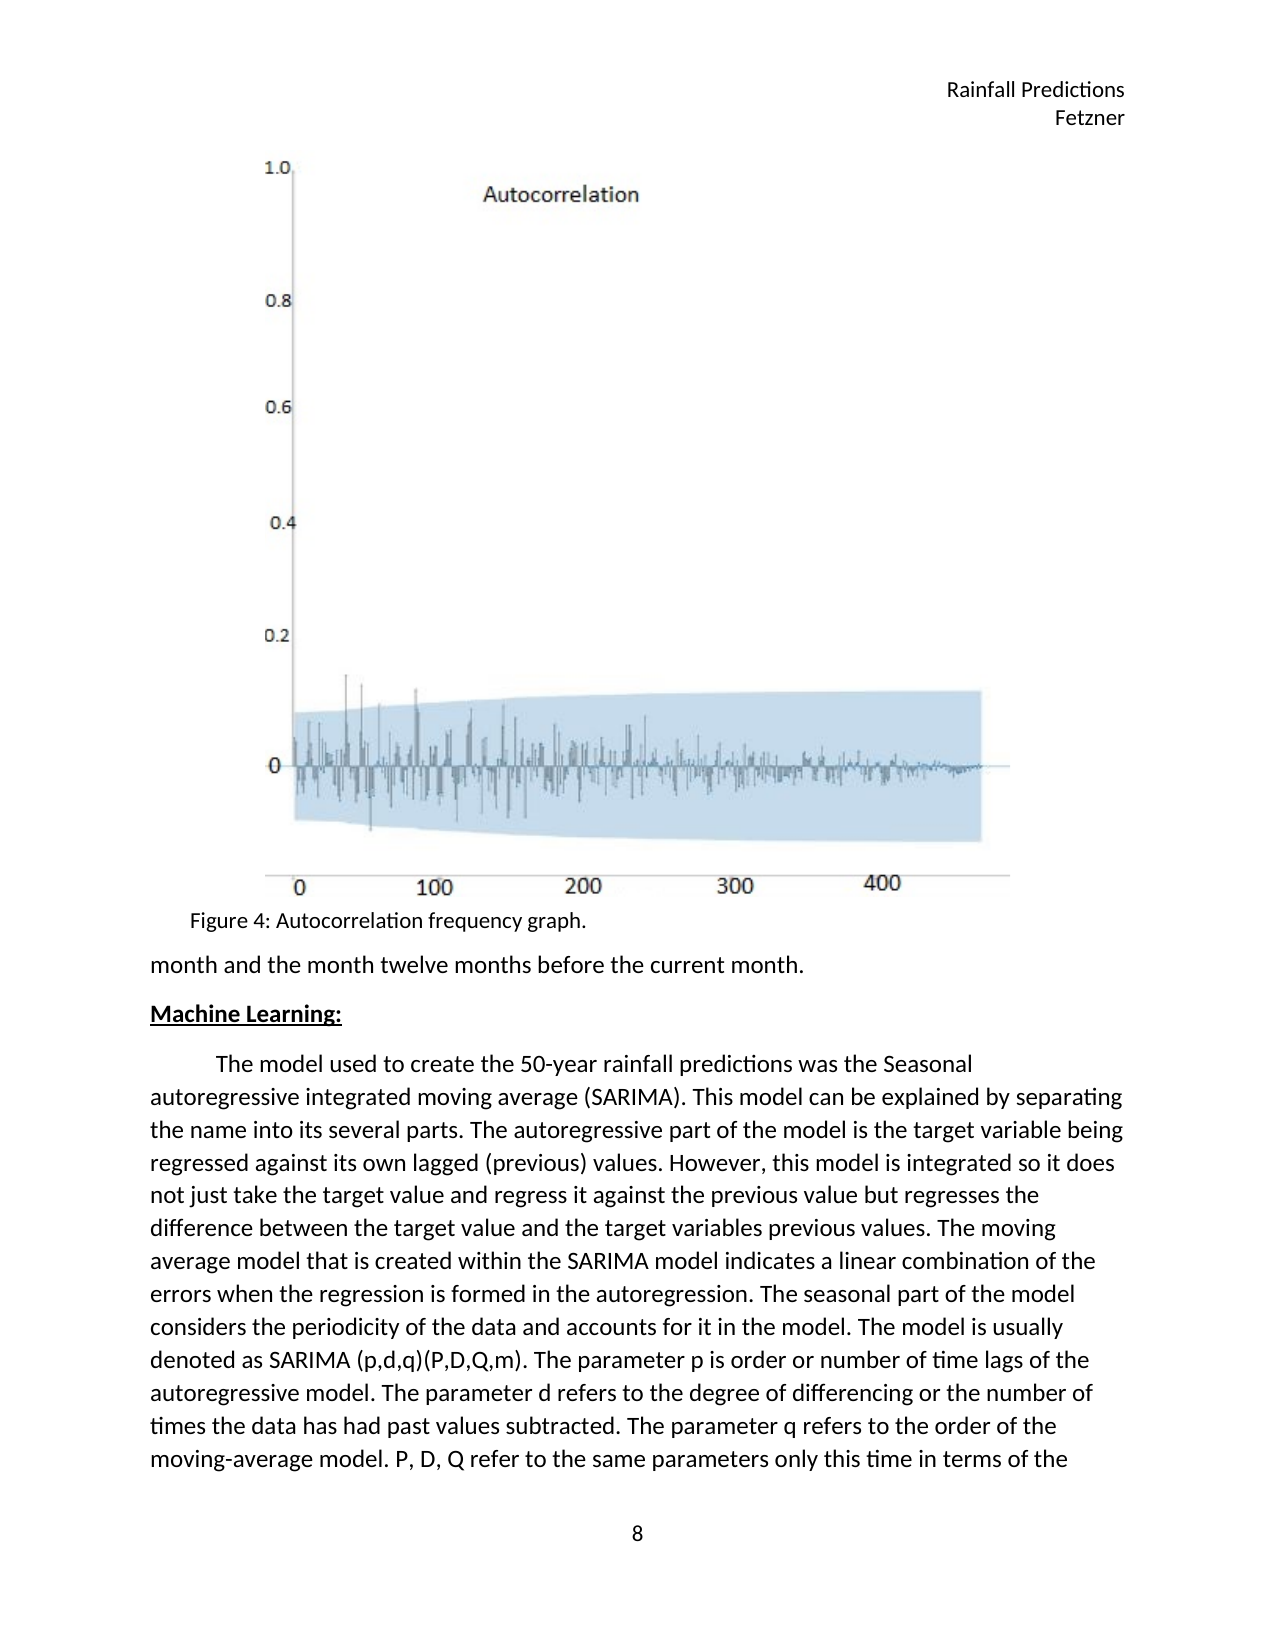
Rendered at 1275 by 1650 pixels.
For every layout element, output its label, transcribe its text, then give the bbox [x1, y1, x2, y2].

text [150, 1048, 1125, 1473]
text Machine Learning: [150, 998, 1125, 1029]
picture [265, 150, 1011, 897]
